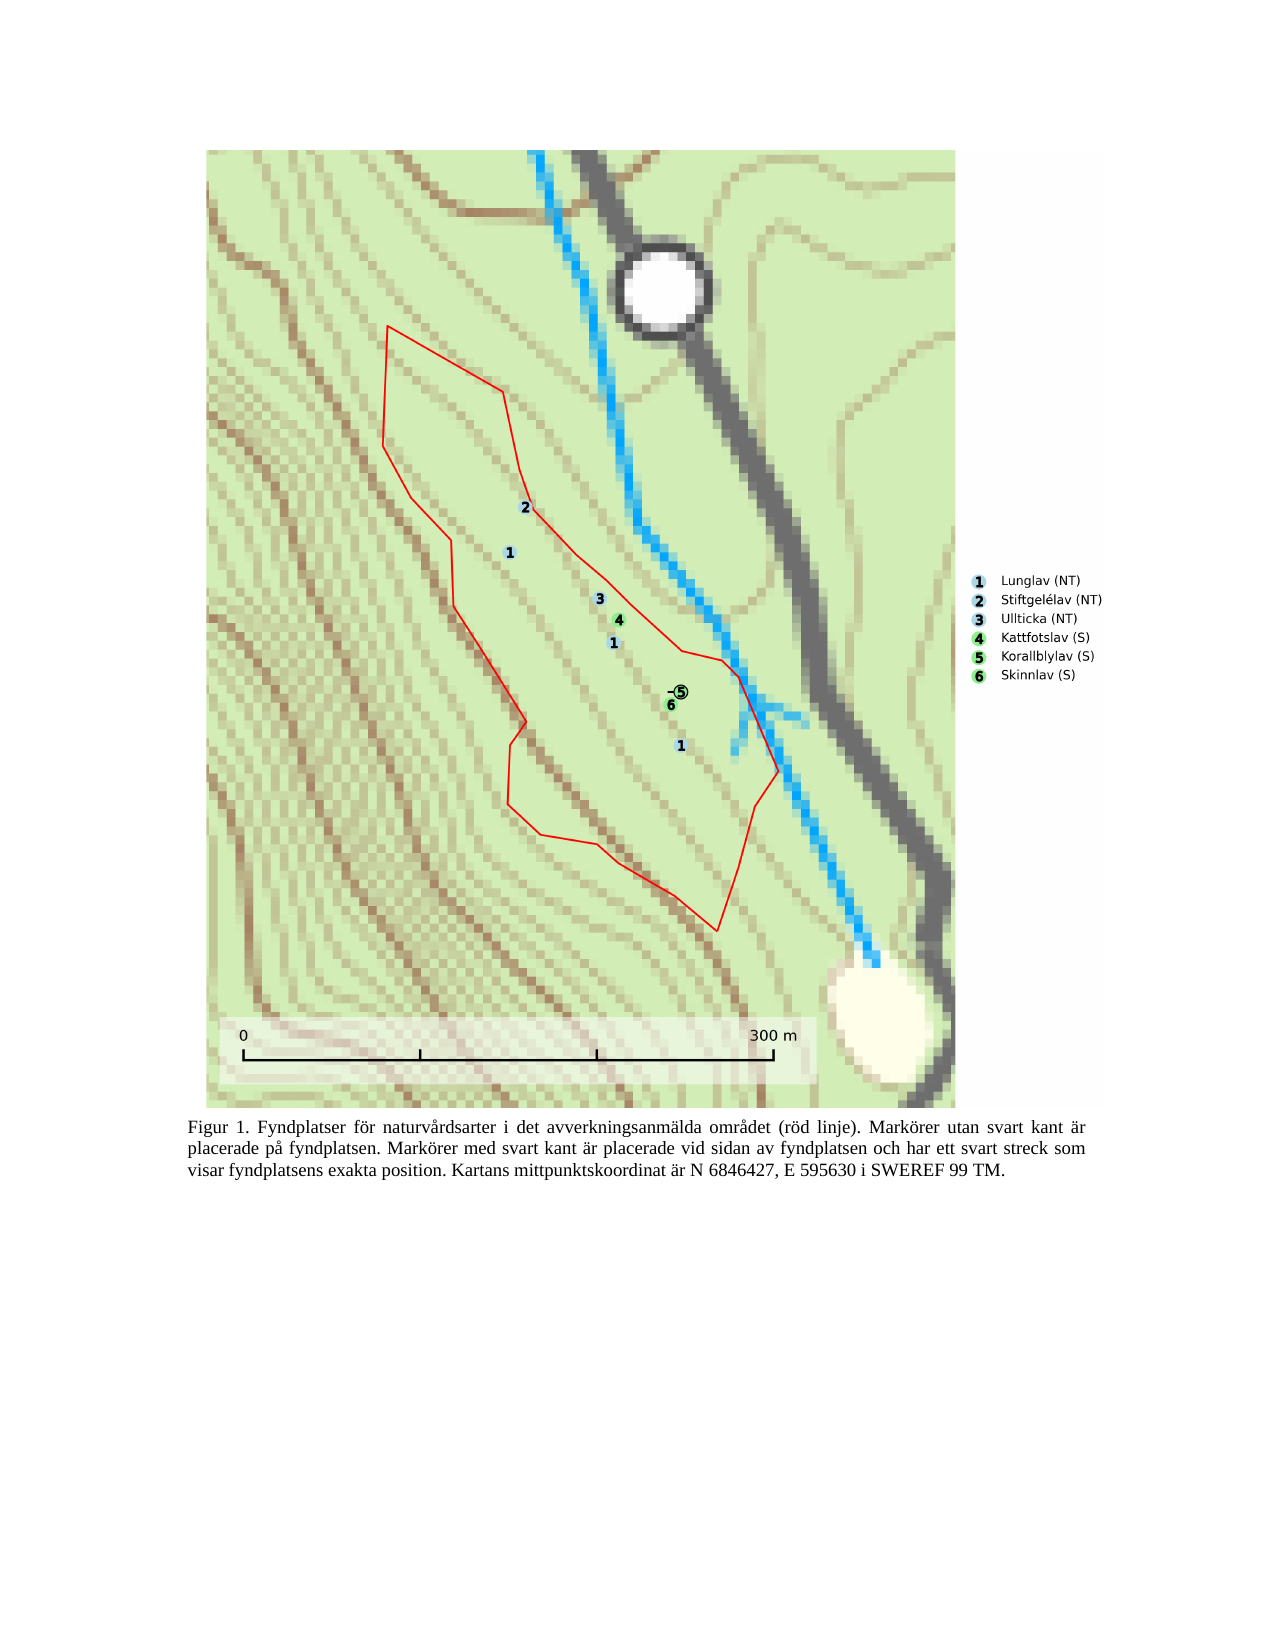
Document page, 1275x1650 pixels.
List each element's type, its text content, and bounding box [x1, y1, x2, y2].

picture [206, 150, 1107, 1108]
text Figur 1. Fyndplatser för naturvårdsarter i det avverkningsanmälda området (röd linje). Markörer utan svart kant är placerade på fyndplatsen. Markörer med svart kant är placerade vid sidan av fyndplatsen och har ett svart streck som visar fyndplatsens exakta position. Kartans mittpunktskoordinat är N 6846427, E 595630 i SWEREF 99 TM. [187, 1116, 1087, 1180]
